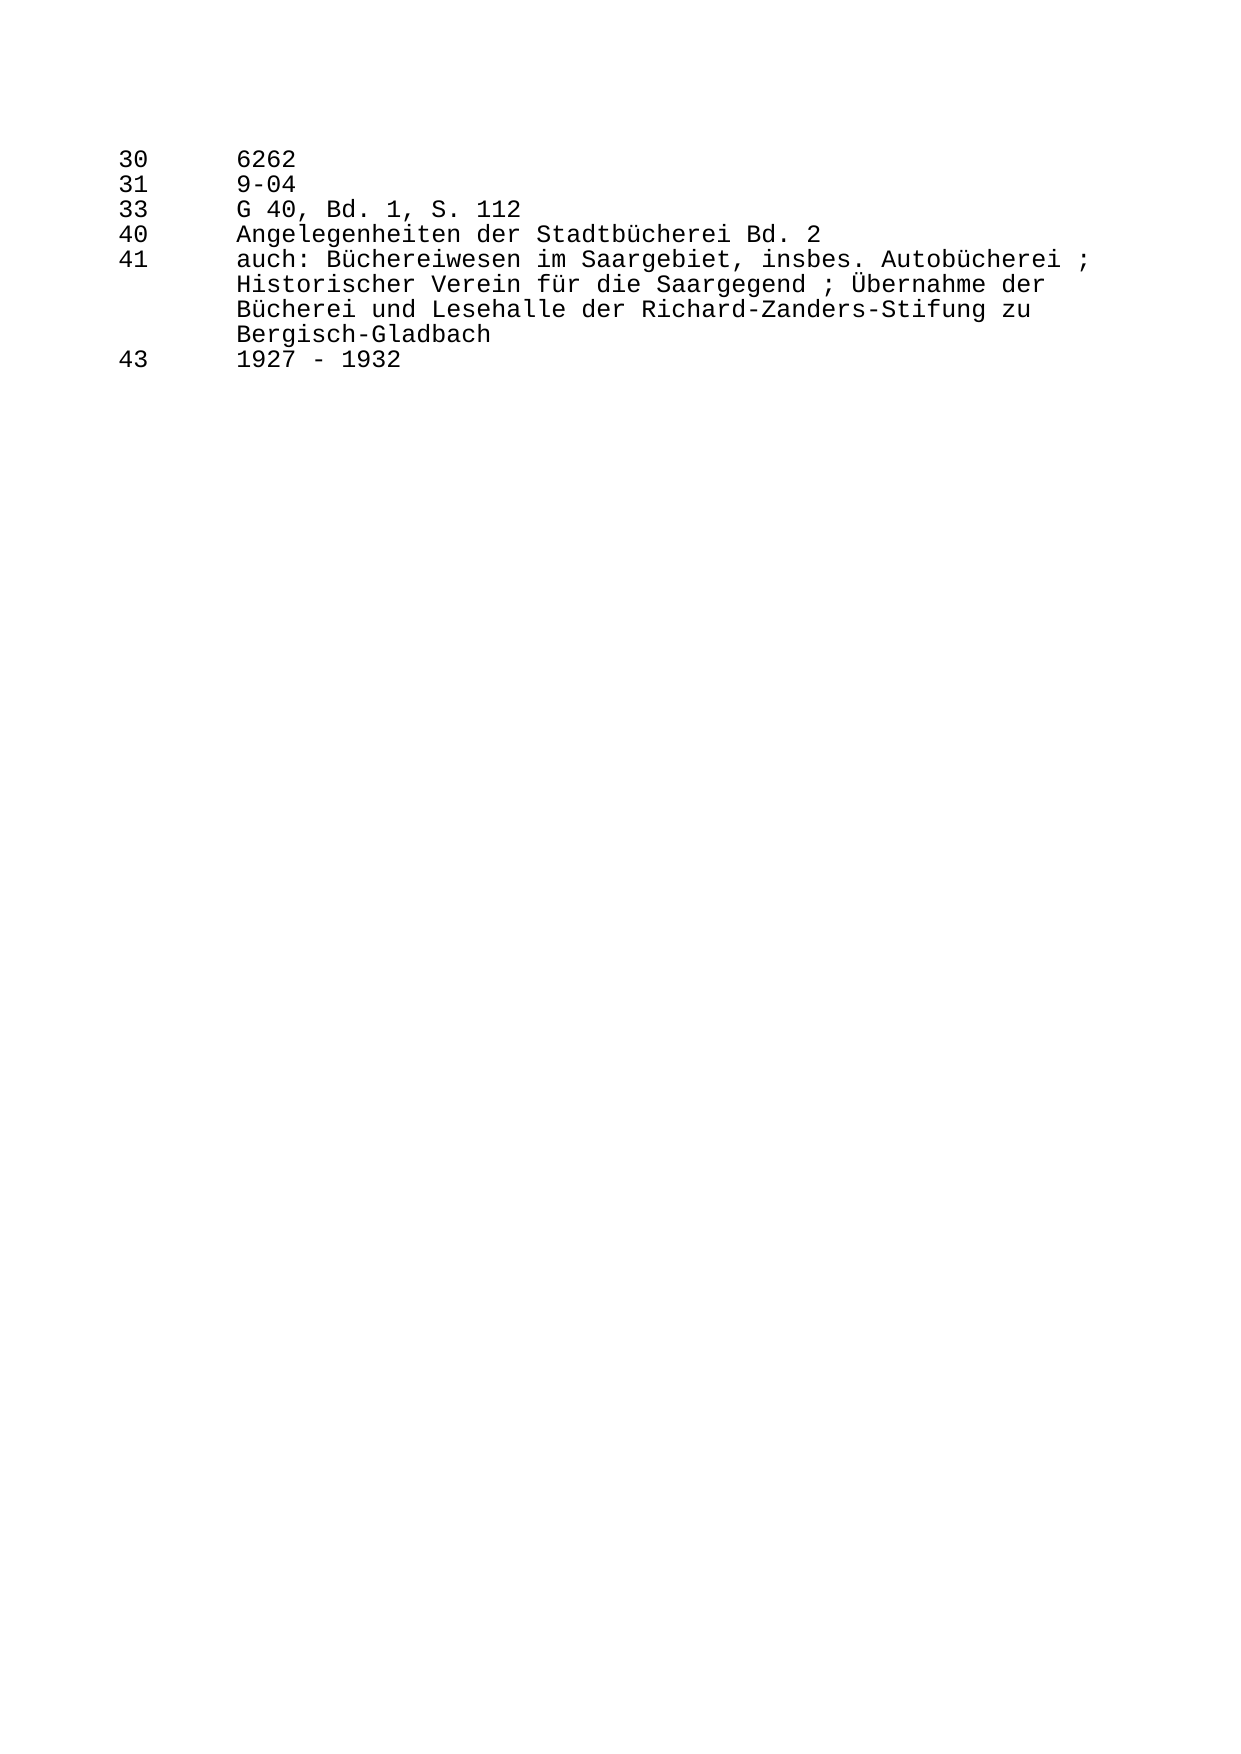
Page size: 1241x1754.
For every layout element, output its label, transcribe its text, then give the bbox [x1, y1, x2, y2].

text 40 Angelegenheiten der k[1{Stadtbücherei}2{< Saarbrücken>}]k Bd. 2 [118, 223, 1122, 248]
text 43 1927 - 1932 [118, 348, 1122, 373]
text 41 auch: s[Büchereiwesen]s im o[Saargebiet]o, insbes. s[Autobücherei]s ; k[Historischer Verein für die Saargegend]k ; Übernahme der s[Bücherei]s und s[Lesehalle]s der k[1{Richard-Zanders-Stifung} zu 2{o[Bergisch-Gladbach]o}]k [118, 248, 1122, 348]
text 33 G 40, Bd. 1, S. 112 [118, 198, 1122, 223]
text 31 9-04 [118, 173, 1122, 198]
text 30 6262 [118, 148, 1122, 173]
